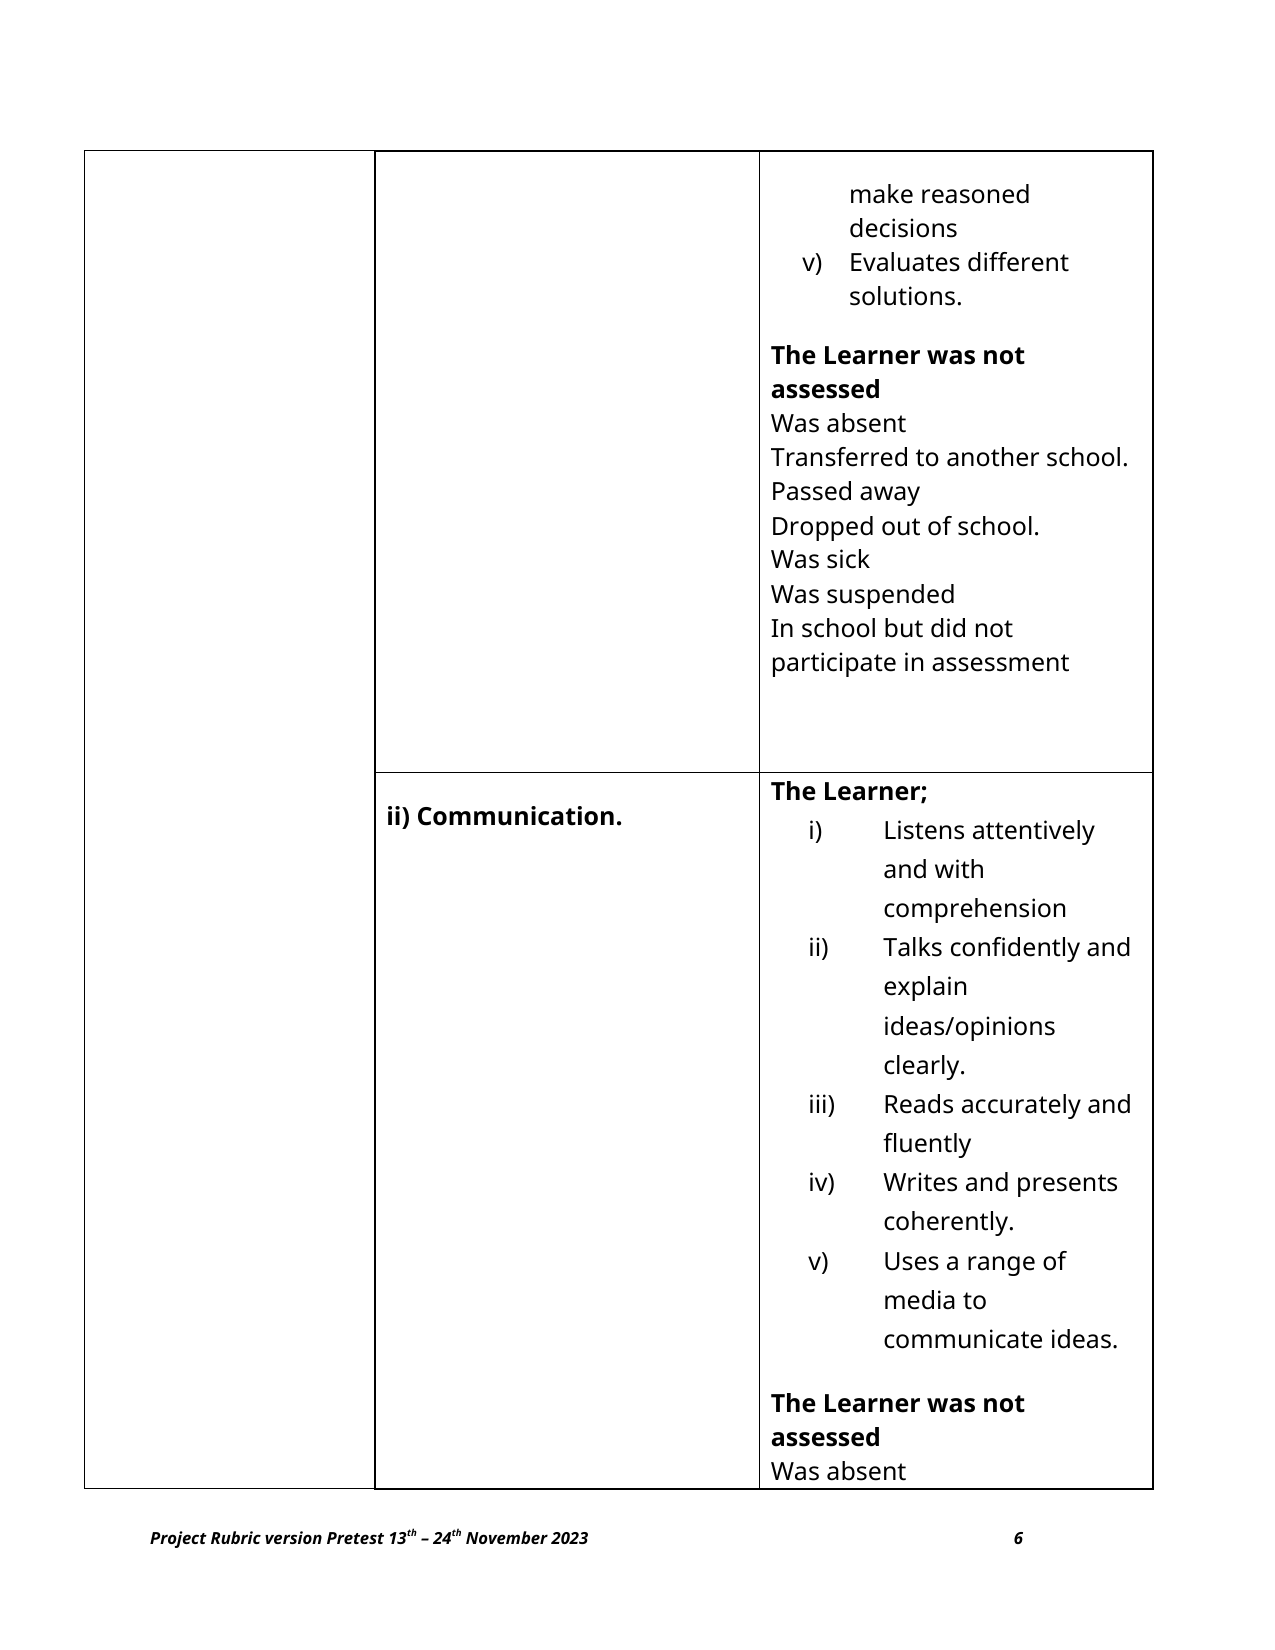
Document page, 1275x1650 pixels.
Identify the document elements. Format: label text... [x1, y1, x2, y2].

table_cell ii) Communication. [376, 773, 759, 1488]
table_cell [376, 152, 759, 772]
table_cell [760, 773, 1152, 1488]
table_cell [760, 152, 1152, 772]
